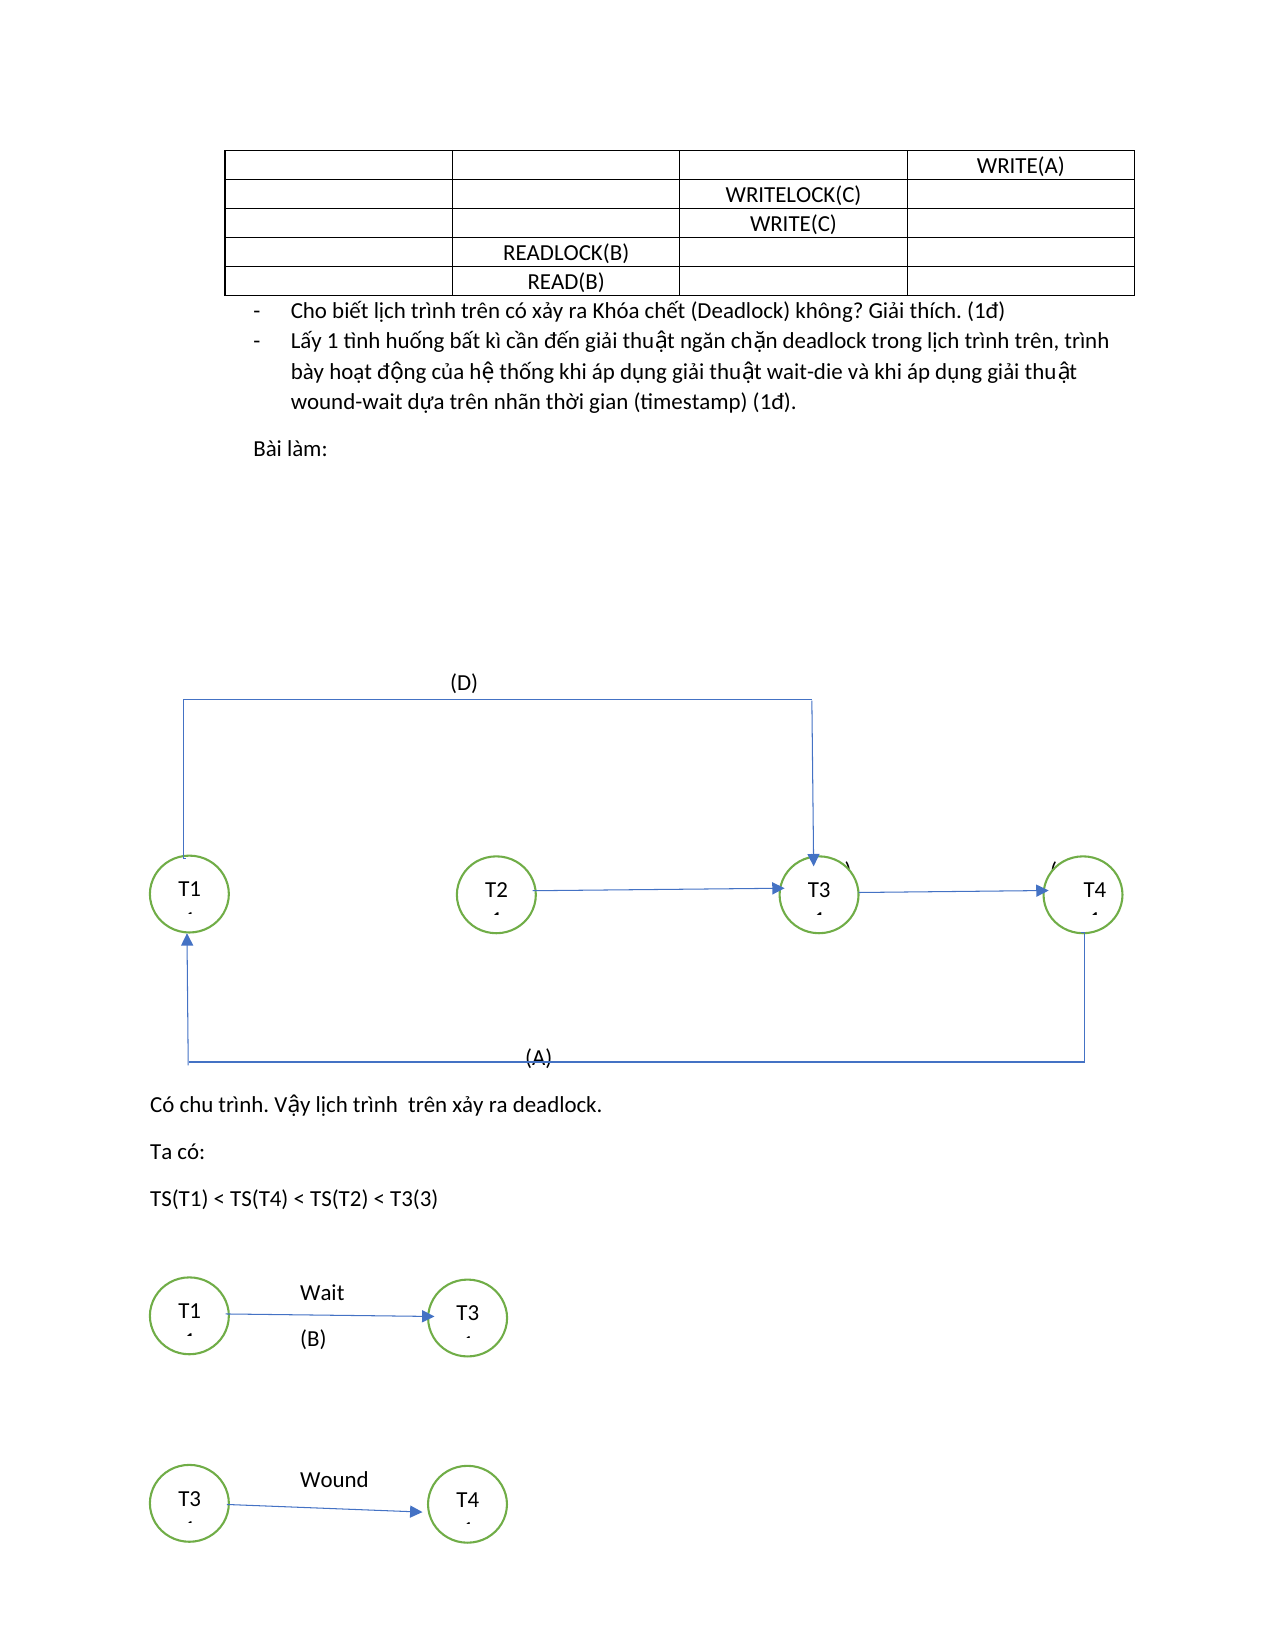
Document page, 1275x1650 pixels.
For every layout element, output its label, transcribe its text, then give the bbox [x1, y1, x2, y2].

text Wait [150, 1278, 174, 1303]
table_cell [226, 267, 452, 295]
table_cell WRITELOCK(C) [680, 180, 907, 208]
text Wait [204, 1278, 461, 1306]
table_cell READ(B) [453, 267, 679, 295]
table_cell [453, 151, 679, 179]
text Wait [474, 1278, 1125, 1306]
text Wound [150, 1465, 176, 1491]
list Cho biết lịch trình trên có xảy ra Khóa chết (Deadlock) không? Giải thích. (1đ) [253, 296, 1125, 324]
text Bài làm: [253, 434, 1125, 462]
table_cell [908, 267, 1134, 295]
table_cell [226, 209, 452, 237]
table_cell [680, 267, 907, 295]
table_cell READLOCK(B) [453, 238, 679, 266]
text (B) [208, 1324, 445, 1352]
text (B) (C) [253, 856, 484, 884]
text (B) [490, 1324, 1125, 1352]
table_cell [226, 238, 452, 266]
table_cell [680, 238, 907, 266]
text (B) (C) [831, 856, 1071, 884]
text Wound [203, 1465, 457, 1493]
text (B) (C) [1095, 856, 1125, 884]
table_cell [908, 209, 1134, 237]
text (A) [253, 1043, 1125, 1071]
text (B) (C) [508, 856, 807, 884]
list Lấy 1 tình huống bất kì cần đến giải thuật ngăn chặn deadlock trong lịch trình trên, trình bày hoạt động của hệ thống khi áp dụng giải thuật wait-die và khi áp dụng giải thuật wound-wait dựa trên nhãn thời gian (timestamp) (1đ). [253, 327, 1125, 415]
text TS(T1) < TS(T4) < TS(T2) < T3(3) [150, 1184, 1125, 1212]
table_cell [453, 209, 679, 237]
text Ta có: [150, 1137, 1125, 1165]
table_cell [680, 151, 907, 179]
text (D) [253, 668, 1125, 696]
text Wound [478, 1465, 1125, 1493]
text (B) [150, 1329, 171, 1352]
table_cell [908, 238, 1134, 266]
table_cell WRITE(C) [680, 209, 907, 237]
table_cell WRITE(A) [908, 151, 1134, 179]
table_cell [226, 151, 452, 179]
table_cell [226, 180, 452, 208]
table_cell [453, 180, 679, 208]
text Có chu trình. Vậy lịch trình trên xảy ra deadlock. [150, 1090, 1125, 1118]
table_cell [908, 180, 1134, 208]
